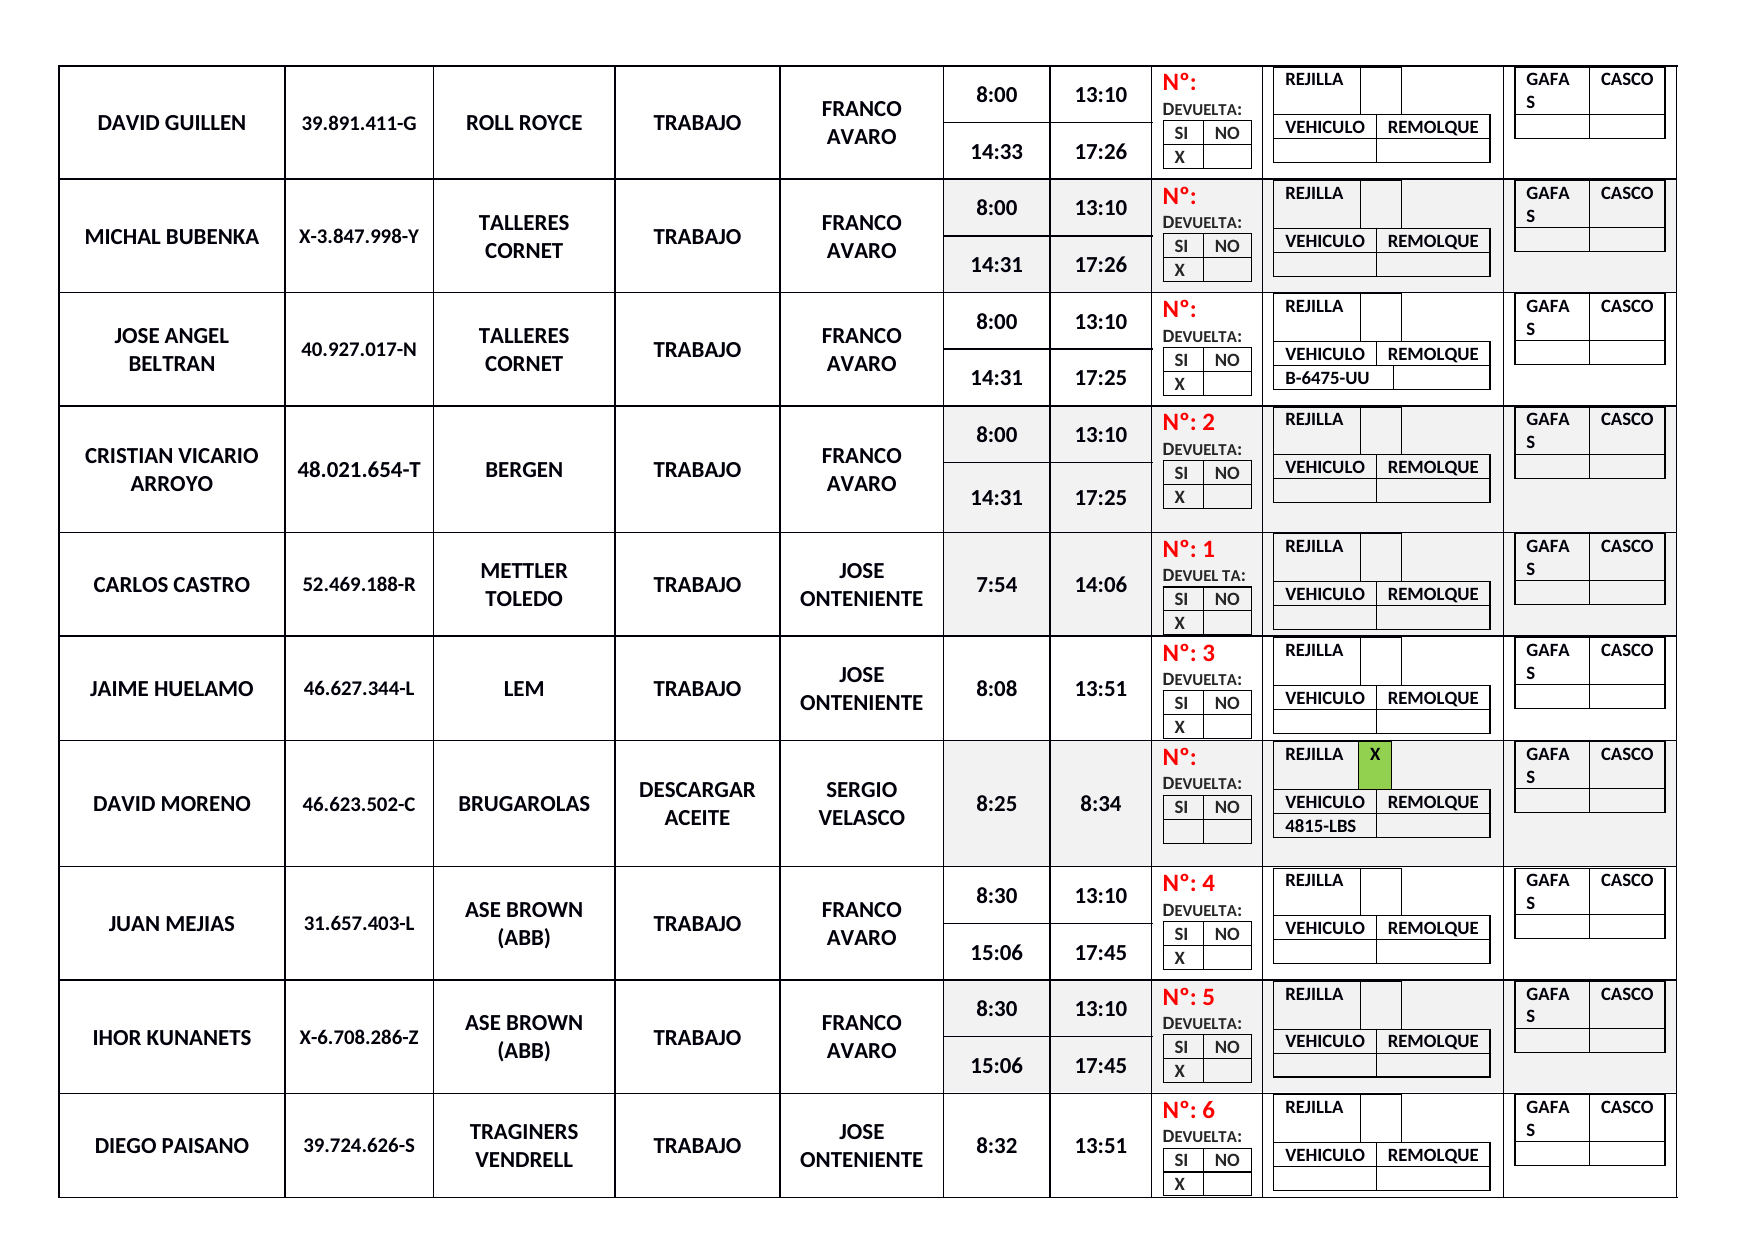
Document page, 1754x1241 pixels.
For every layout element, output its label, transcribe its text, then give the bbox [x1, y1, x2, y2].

table_cell 8:25 [944, 741, 1049, 866]
table_cell JOSE ONTENIENTE [781, 533, 943, 635]
table_cell DESCARGAR ACEITE [616, 741, 779, 866]
table_cell Nº: DEVUELTA: [1152, 293, 1262, 405]
table_cell CARLOS CASTRO [60, 533, 284, 635]
table_cell 17:25 [1051, 463, 1151, 531]
table_cell 13:10 [1051, 407, 1151, 462]
table_cell 17:26 [1051, 123, 1151, 178]
table_cell FRANCO AVARO [781, 180, 943, 292]
table_cell 13:51 [1051, 637, 1151, 739]
table_cell SERGIO VELASCO [781, 741, 943, 866]
table_cell 17:45 [1051, 924, 1151, 979]
table_cell 8:00 [944, 407, 1049, 462]
table_cell FRANCO AVARO [781, 981, 943, 1092]
table_cell TRABAJO [616, 407, 779, 531]
table_cell [1504, 180, 1676, 292]
table_cell ROLL ROYCE [434, 67, 614, 178]
table_cell 17:26 [1051, 237, 1151, 292]
table_cell [1263, 407, 1503, 531]
table_cell MICHAL BUBENKA [60, 180, 284, 292]
table_cell 8:32 [944, 1094, 1049, 1197]
table_cell 15:06 [944, 924, 1049, 979]
table_cell JOSE ONTENIENTE [781, 1094, 943, 1197]
table_cell JOSE ANGEL BELTRAN [60, 293, 284, 405]
table_cell 46.623.502-C [286, 741, 433, 866]
table_cell Nº: DEVUELTA: [1152, 741, 1262, 866]
table_cell Nº: 2 DEVUELTA: [1152, 407, 1262, 531]
table_cell 7:54 [944, 533, 1049, 635]
table_cell TRABAJO [616, 67, 779, 178]
table_cell [1263, 180, 1503, 292]
table_cell LEM [434, 637, 614, 739]
table_cell 39.724.626-S [286, 1094, 433, 1197]
table_cell [1263, 293, 1503, 405]
table_cell 13:10 [1051, 180, 1151, 235]
table_cell METTLER TOLEDO [434, 533, 614, 635]
table_cell ASE BROWN (ABB) [434, 981, 614, 1092]
table_cell FRANCO AVARO [781, 67, 943, 178]
table_cell [1263, 637, 1503, 739]
table_cell 46.627.344-L [286, 637, 433, 739]
table_cell X-3.847.998-Y [286, 180, 433, 292]
table_cell [1504, 67, 1676, 178]
table_cell [1263, 67, 1503, 178]
table_cell 8:00 [944, 67, 1049, 122]
table_cell 14:06 [1051, 533, 1151, 635]
table_cell 8:30 [944, 981, 1049, 1036]
table_cell 17:45 [1051, 1037, 1151, 1092]
table_cell 14:33 [944, 123, 1049, 178]
table_cell DAVID MORENO [60, 741, 284, 866]
table_cell TRABAJO [616, 981, 779, 1092]
table_cell Nº: DEVUELTA: [1152, 180, 1262, 292]
table_cell BRUGAROLAS [434, 741, 614, 866]
table_cell CRISTIAN VICARIO ARROYO [60, 407, 284, 531]
table_cell 15:06 [944, 1037, 1049, 1092]
table_cell TRABAJO [616, 293, 779, 405]
table_cell 13:10 [1051, 67, 1151, 122]
table_cell TRABAJO [616, 867, 779, 979]
table_cell 31.657.403-L [286, 867, 433, 979]
table_cell [1504, 741, 1676, 866]
table_cell Nº: 4 DEVUELTA: [1152, 867, 1262, 979]
table_cell 8:00 [944, 180, 1049, 235]
table_cell 39.891.411-G [286, 67, 433, 178]
table_cell TRAGINERS VENDRELL [434, 1094, 614, 1197]
table_cell [1263, 981, 1503, 1092]
table_cell TRABAJO [616, 1094, 779, 1197]
table_cell 8:34 [1051, 741, 1151, 866]
table_cell 40.927.017-N [286, 293, 433, 405]
table_cell TRABAJO [616, 637, 779, 739]
table_cell X-6.708.286-Z [286, 981, 433, 1092]
table_cell Nº: 1 DEVUEL TA: [1152, 533, 1262, 635]
table_cell TALLERES CORNET [434, 180, 614, 292]
table_cell [1504, 637, 1676, 739]
table_cell 14:31 [944, 463, 1049, 531]
table_cell FRANCO AVARO [781, 407, 943, 531]
table_cell JOSE ONTENIENTE [781, 637, 943, 739]
table_cell 8:30 [944, 867, 1049, 922]
table_cell [1504, 407, 1676, 531]
table_cell 8:08 [944, 637, 1049, 739]
table_cell BERGEN [434, 407, 614, 531]
table_cell 52.469.188-R [286, 533, 433, 635]
table_cell 8:00 [944, 293, 1049, 348]
table_cell Nº: 5 DEVUELTA: [1152, 981, 1262, 1092]
table_cell 14:31 [944, 237, 1049, 292]
table_cell DIEGO PAISANO [60, 1094, 284, 1197]
table_cell [1504, 533, 1676, 635]
table_cell FRANCO AVARO [781, 293, 943, 405]
table_cell [1504, 867, 1676, 979]
table_cell DAVID GUILLEN [60, 67, 284, 178]
table_cell 13:10 [1051, 867, 1151, 922]
table_cell [1263, 533, 1503, 635]
table_cell [1263, 1094, 1503, 1197]
table_cell [1263, 867, 1503, 979]
table_cell [1504, 1094, 1676, 1197]
table_cell IHOR KUNANETS [60, 981, 284, 1092]
table_cell TRABAJO [616, 180, 779, 292]
table_cell Nº: 3 DEVUELTA: [1152, 637, 1262, 739]
table_cell 13:10 [1051, 981, 1151, 1036]
table_cell JUAN MEJIAS [60, 867, 284, 979]
table_cell 13:51 [1051, 1094, 1151, 1197]
table_cell JAIME HUELAMO [60, 637, 284, 739]
table_cell 13:10 [1051, 293, 1151, 348]
table_cell [1504, 981, 1676, 1092]
table_cell [1263, 741, 1503, 866]
table_cell TRABAJO [616, 533, 779, 635]
table_cell FRANCO AVARO [781, 867, 943, 979]
table_cell [1504, 293, 1676, 405]
table_cell 48.021.654-T [286, 407, 433, 531]
table_cell ASE BROWN (ABB) [434, 867, 614, 979]
table_cell Nº: 6 DEVUELTA: [1152, 1094, 1262, 1197]
table_cell TALLERES CORNET [434, 293, 614, 405]
table_cell Nº: DEVUELTA: [1152, 67, 1262, 178]
table_cell 14:31 [944, 350, 1049, 405]
table_cell 17:25 [1051, 350, 1151, 405]
